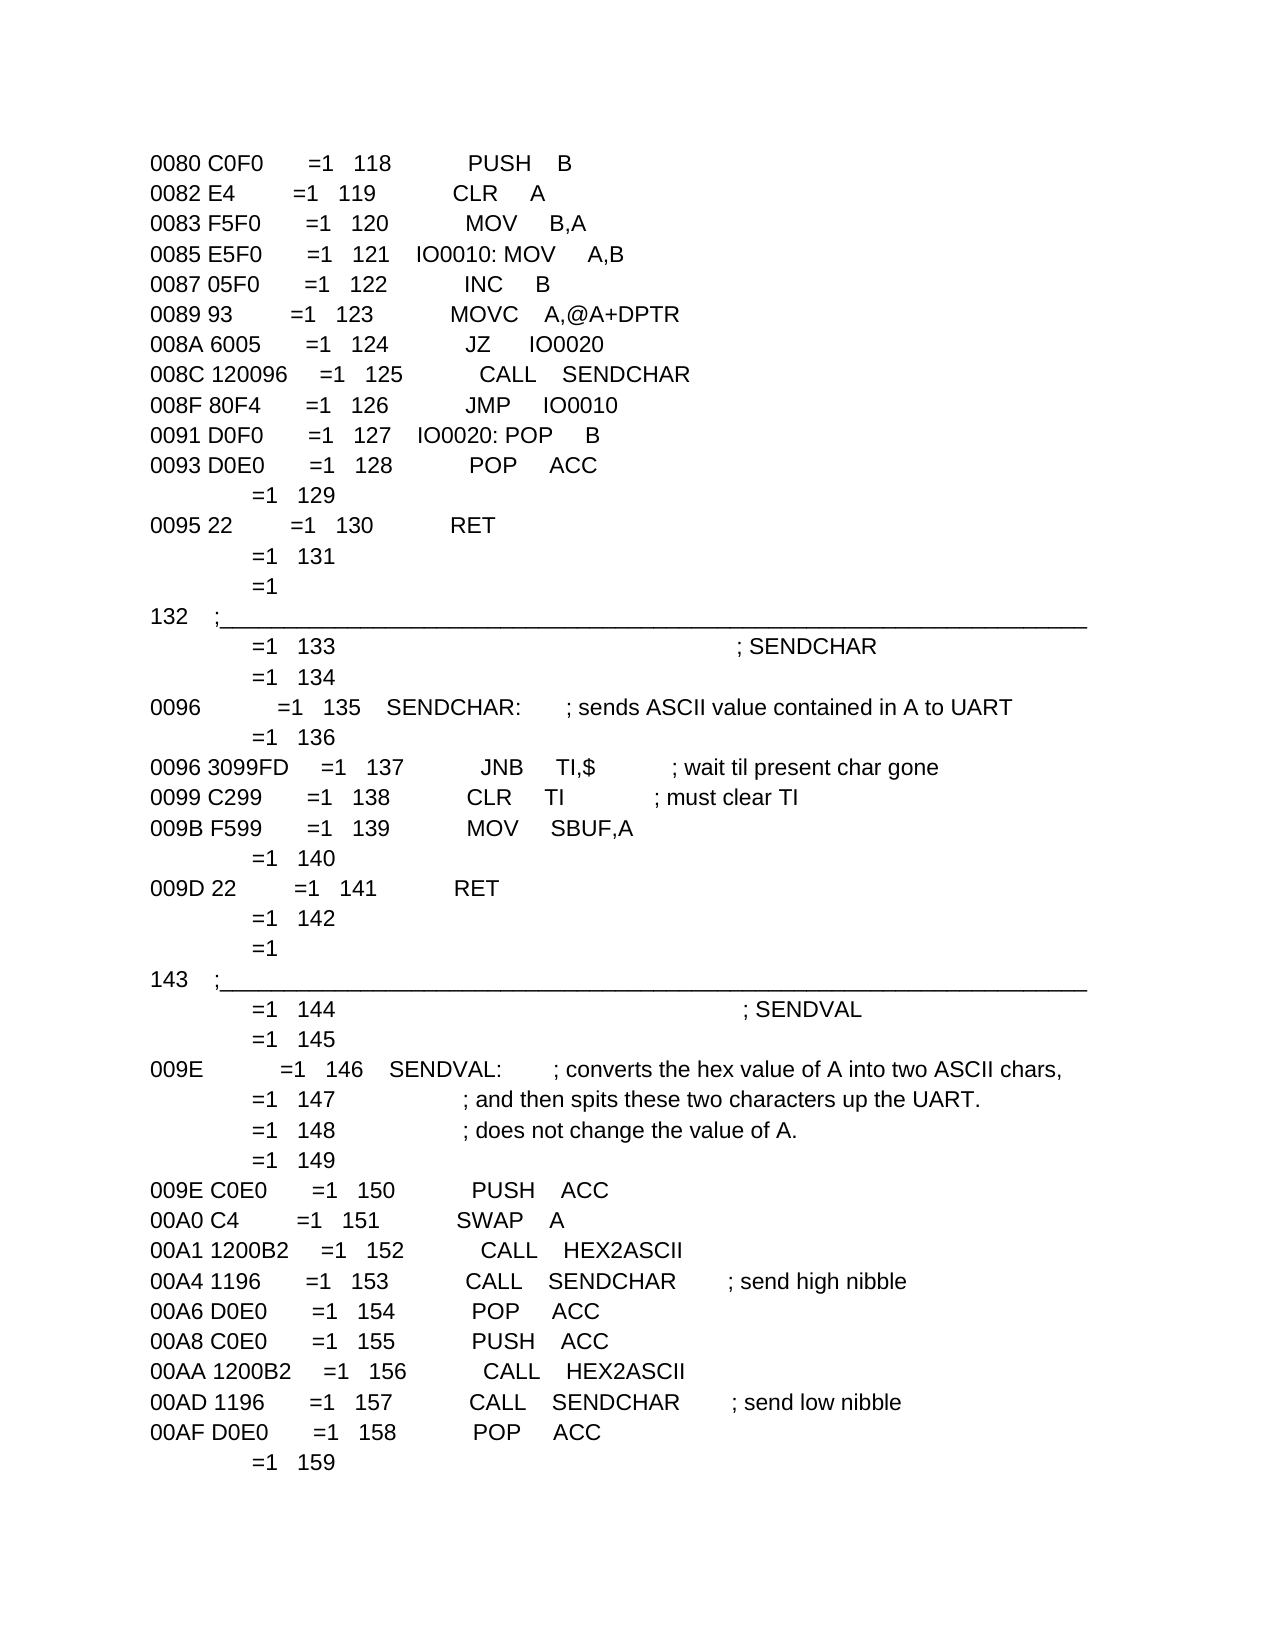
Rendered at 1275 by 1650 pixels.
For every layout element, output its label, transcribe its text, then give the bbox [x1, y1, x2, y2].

text 00A8 C0E0 =1 155 PUSH ACC [150, 1328, 1125, 1354]
text =1 148 ; does not change the value of A. [150, 1117, 1125, 1143]
text =1 134 [150, 663, 1125, 690]
text 00AA 1200B2 =1 156 CALL HEX2ASCII [150, 1358, 1125, 1385]
text 008F 80F4 =1 126 JMP IO0010 [150, 392, 1125, 418]
text =1 133 ; SENDCHAR [150, 633, 1125, 660]
text 0091 D0F0 =1 127 IO0020: POP B [150, 422, 1125, 448]
text 0082 E4 =1 119 CLR A [150, 180, 1125, 207]
text 009E C0E0 =1 150 PUSH ACC [150, 1177, 1125, 1203]
text 0083 F5F0 =1 120 MOV B,A [150, 210, 1125, 237]
text 0087 05F0 =1 122 INC B [150, 271, 1125, 297]
text =1 129 [150, 482, 1125, 509]
text 00AF D0E0 =1 158 POP ACC [150, 1419, 1125, 1445]
text 0099 C299 =1 138 CLR TI ; must clear TI [150, 784, 1125, 811]
text 009D 22 =1 141 RET [150, 875, 1125, 901]
text 009E =1 146 SENDVAL: ; converts the hex value of A into two ASCII chars, [150, 1056, 1125, 1083]
text 00A6 D0E0 =1 154 POP ACC [150, 1298, 1125, 1324]
text 0095 22 =1 130 RET [150, 512, 1125, 539]
text =1 142 [150, 905, 1125, 932]
text 0089 93 =1 123 MOVC A,@A+DPTR [150, 301, 1125, 327]
text 0096 3099FD =1 137 JNB TI,$ ; wait til present char gone [150, 754, 1125, 781]
text 0085 E5F0 =1 121 IO0010: MOV A,B [150, 241, 1125, 267]
text 00A0 C4 =1 151 SWAP A [150, 1207, 1125, 1234]
text =1 131 [150, 543, 1125, 569]
text 00A4 1196 =1 153 CALL SENDCHAR ; send high nibble [150, 1268, 1125, 1294]
text 00A1 1200B2 =1 152 CALL HEX2ASCII [150, 1237, 1125, 1264]
text 0080 C0F0 =1 118 PUSH B [150, 150, 1125, 176]
text =1 143 ;____________________________________________________________________ [150, 935, 1125, 992]
text =1 149 [150, 1147, 1125, 1173]
text =1 144 ; SENDVAL [150, 996, 1125, 1022]
text =1 147 ; and then spits these two characters up the UART. [150, 1086, 1125, 1113]
text 0093 D0E0 =1 128 POP ACC [150, 452, 1125, 478]
text =1 159 [150, 1449, 1125, 1475]
text =1 140 [150, 845, 1125, 871]
text =1 145 [150, 1026, 1125, 1052]
text 009B F599 =1 139 MOV SBUF,A [150, 814, 1125, 841]
text =1 132 ;____________________________________________________________________ [150, 573, 1125, 629]
text 0096 =1 135 SENDCHAR: ; sends ASCII value contained in A to UART [150, 694, 1125, 720]
text =1 136 [150, 724, 1125, 750]
text 00AD 1196 =1 157 CALL SENDCHAR ; send low nibble [150, 1388, 1125, 1415]
text 008A 6005 =1 124 JZ IO0020 [150, 331, 1125, 358]
text 008C 120096 =1 125 CALL SENDCHAR [150, 361, 1125, 388]
